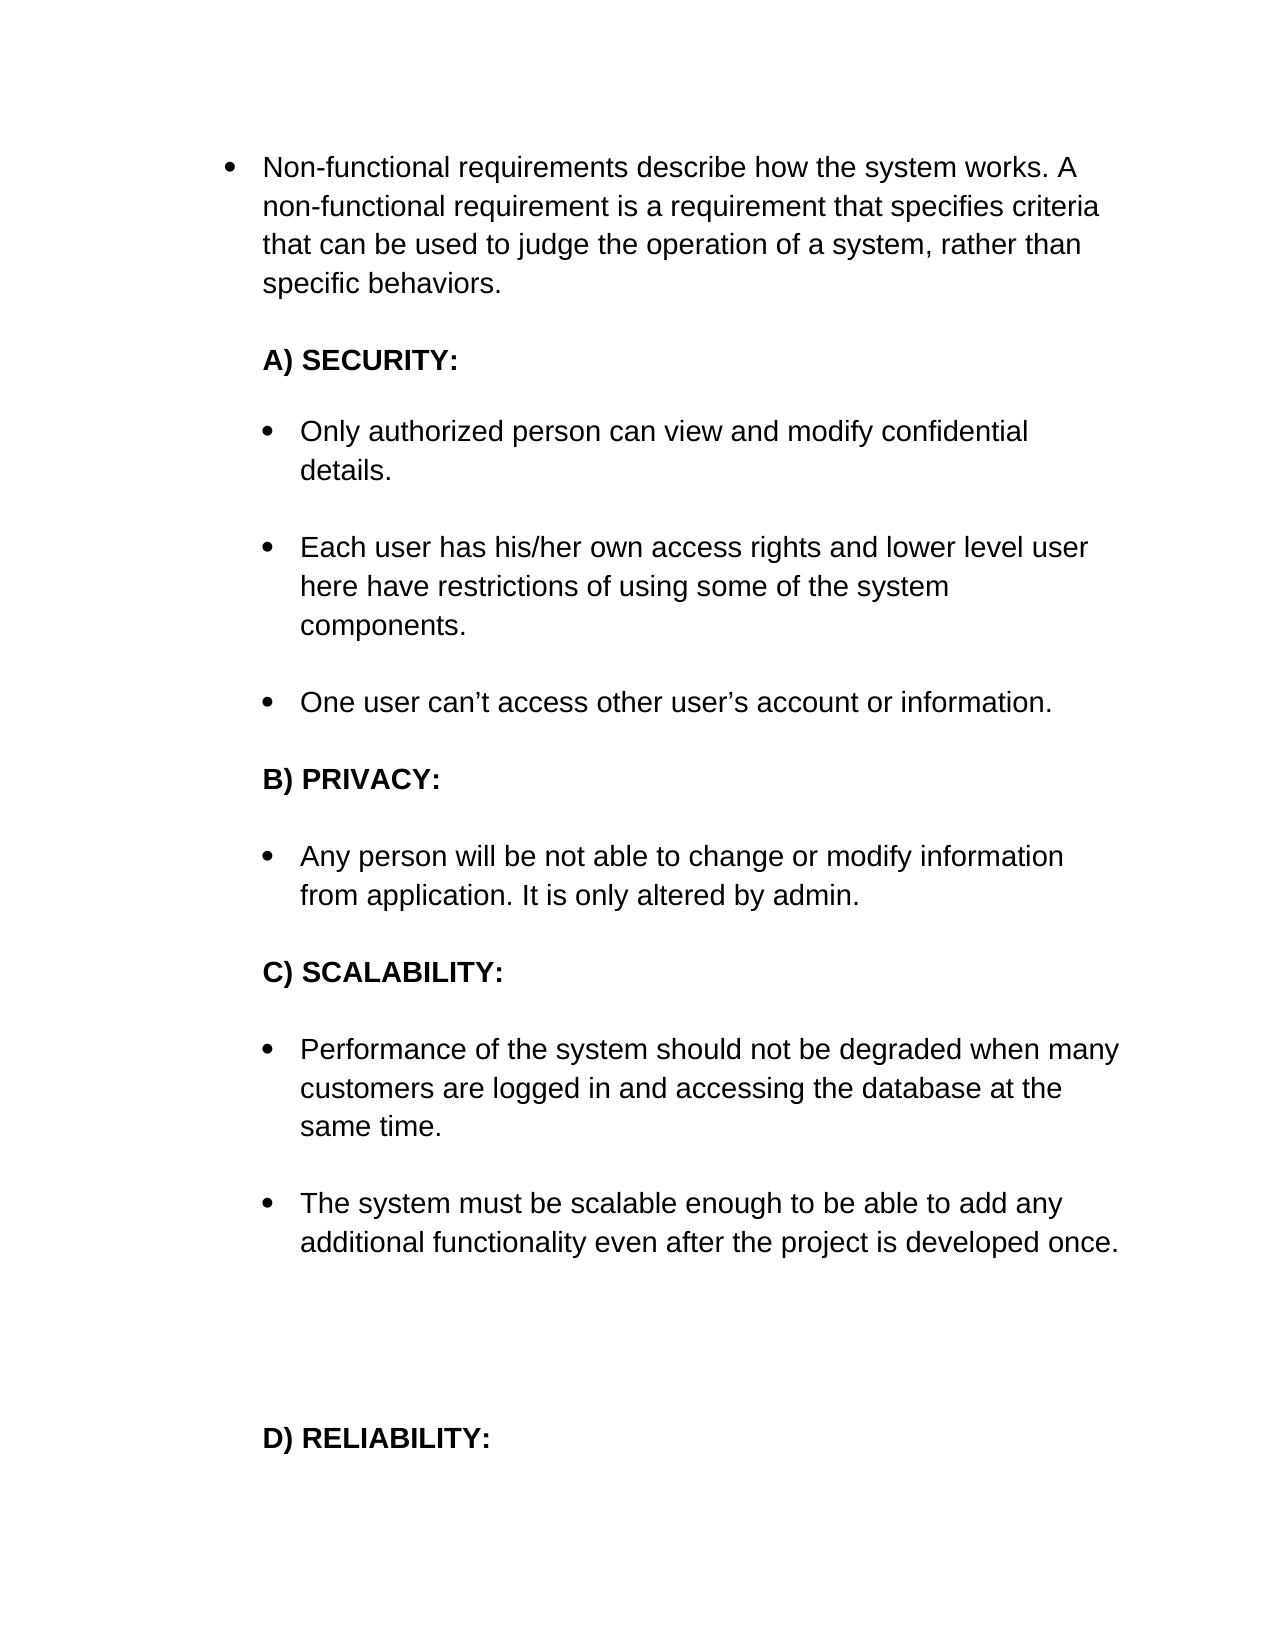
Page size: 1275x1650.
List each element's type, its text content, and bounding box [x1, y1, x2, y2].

list The system must be scalable enough to be able to add any additional functionality even after the project is developed once. [262, 1186, 1125, 1259]
list SECURITY: [262, 343, 1125, 376]
list One user can’t access other user’s account or information. [262, 685, 1125, 718]
list RELIABILITY: [262, 1421, 1125, 1454]
list Non-functional requirements describe how the system works. A non-functional requirement is a requirement that specifies criteria that can be used to judge the operation of a system, rather than specific behaviors. [225, 150, 1125, 299]
list PRIVACY: [262, 762, 1125, 796]
list SCALABILITY: [262, 955, 1125, 988]
list Each user has his/her own access rights and lower level user here have restrictions of using some of the system components. [262, 530, 1125, 641]
list Any person will be not able to change or modify information from application. It is only altered by admin. [262, 839, 1125, 911]
list Only authorized person can view and modify confidential details. [262, 414, 1125, 487]
list Performance of the system should not be degraded when many customers are logged in and accessing the database at the same time. [262, 1032, 1125, 1143]
